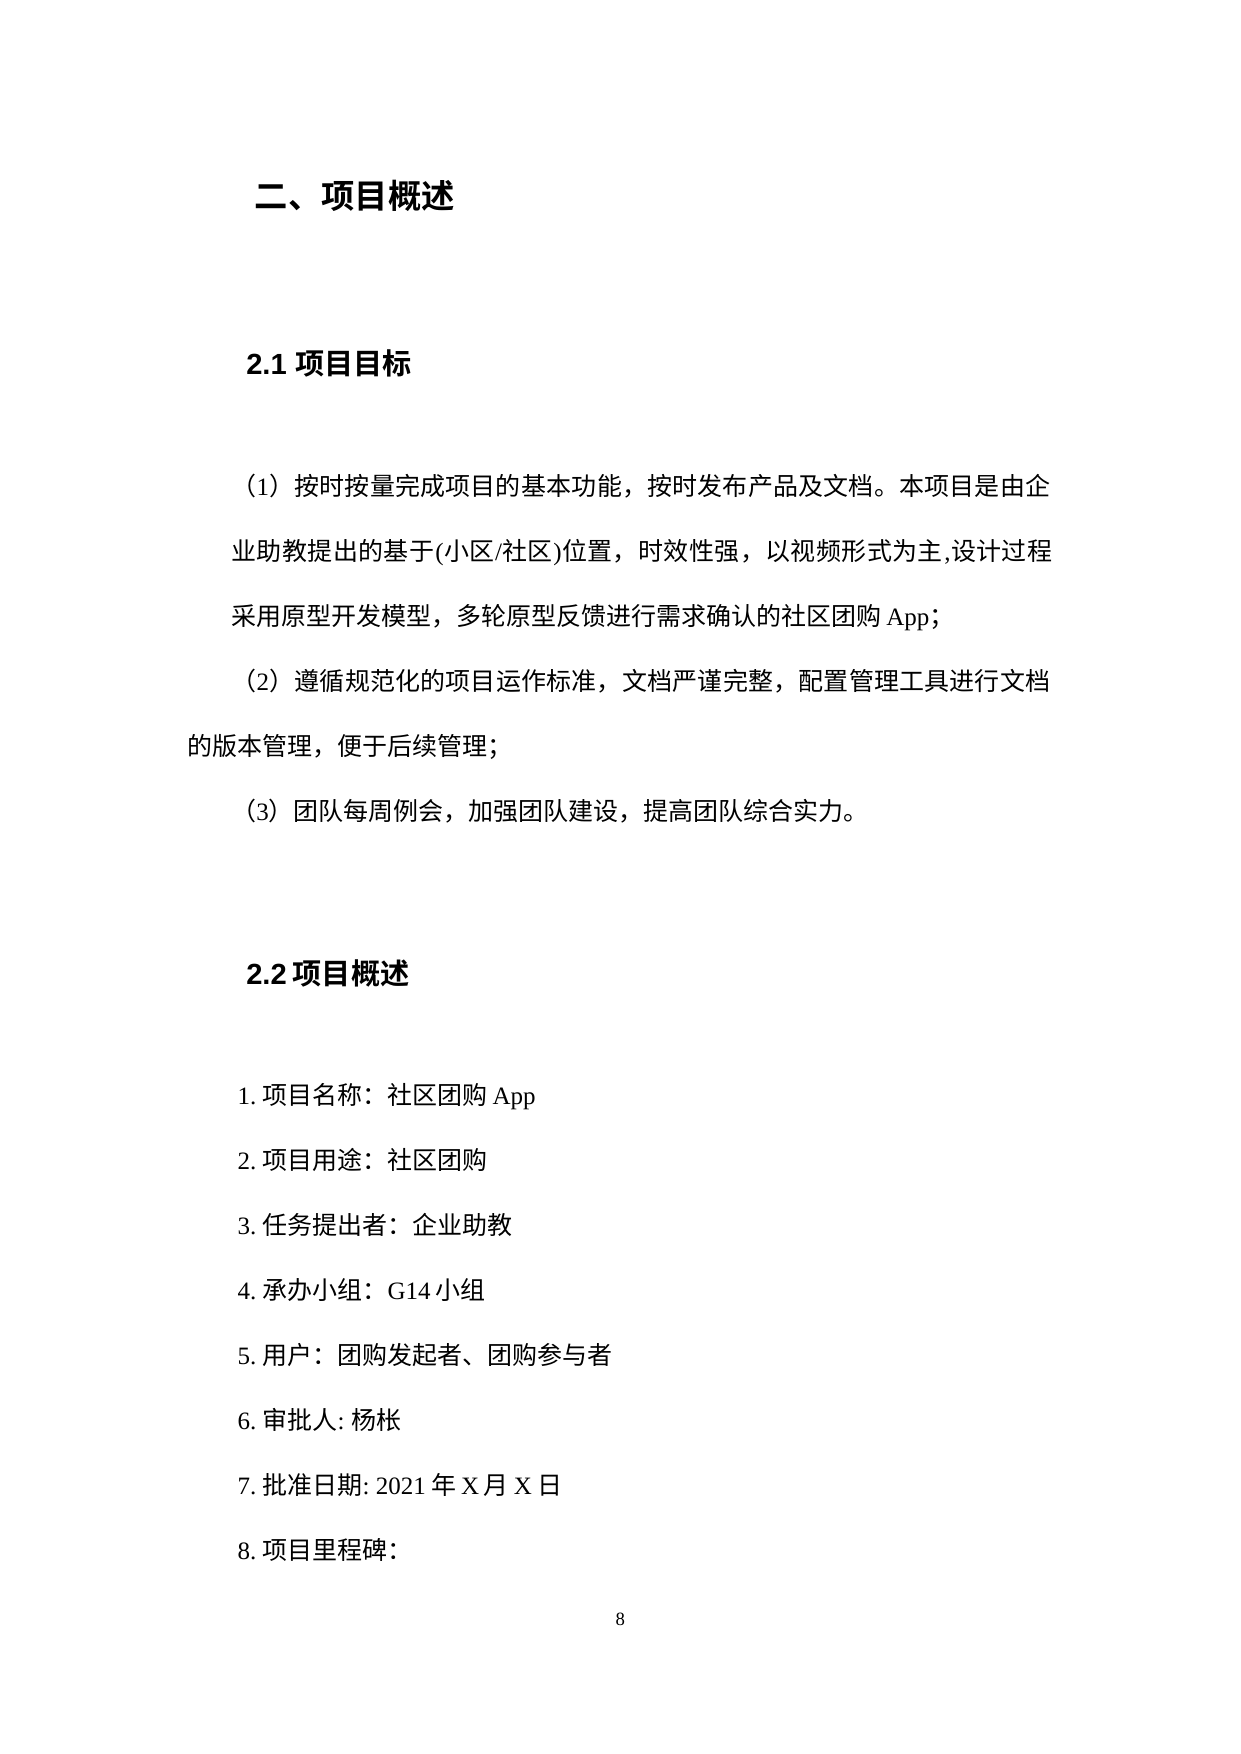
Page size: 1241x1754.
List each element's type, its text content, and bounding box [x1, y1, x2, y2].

text （2）遵循规范化的项目运作标准，文档严谨完整，配置管理工具进行文档的版本管理，便于后续管理； [187, 647, 1053, 777]
text 1. 项目名称：社区团购App [187, 1061, 1053, 1126]
text （3）团队每周例会，加强团队建设，提高团队综合实力。 [187, 777, 1053, 842]
text 6. 审批人: 杨枨 [187, 1386, 1053, 1451]
subtitle 2.2项目概述 [187, 939, 1053, 1004]
text （1）按时按量完成项目的基本功能，按时发布产品及文档。本项目是由企业助教提出的基于(小区/社区)位置，时效性强，以视频形式为主,设计过程采用原型开发模型，多轮原型反馈进行需求确认的社区团购App； [231, 452, 1053, 647]
text 5. 用户：团购发起者、团购参与者 [187, 1321, 1053, 1386]
subtitle 2.1 项目目标 [187, 329, 1053, 394]
text 2. 项目用途：社区团购 [187, 1126, 1053, 1191]
text 8. 项目里程碑： [187, 1516, 1053, 1581]
subtitle 二、项目概述 [187, 162, 1053, 227]
text 7. 批准日期: 2021年X月X日 [187, 1451, 1053, 1516]
text 4. 承办小组：G14小组 [187, 1256, 1053, 1321]
text 3. 任务提出者：企业助教 [187, 1191, 1053, 1256]
